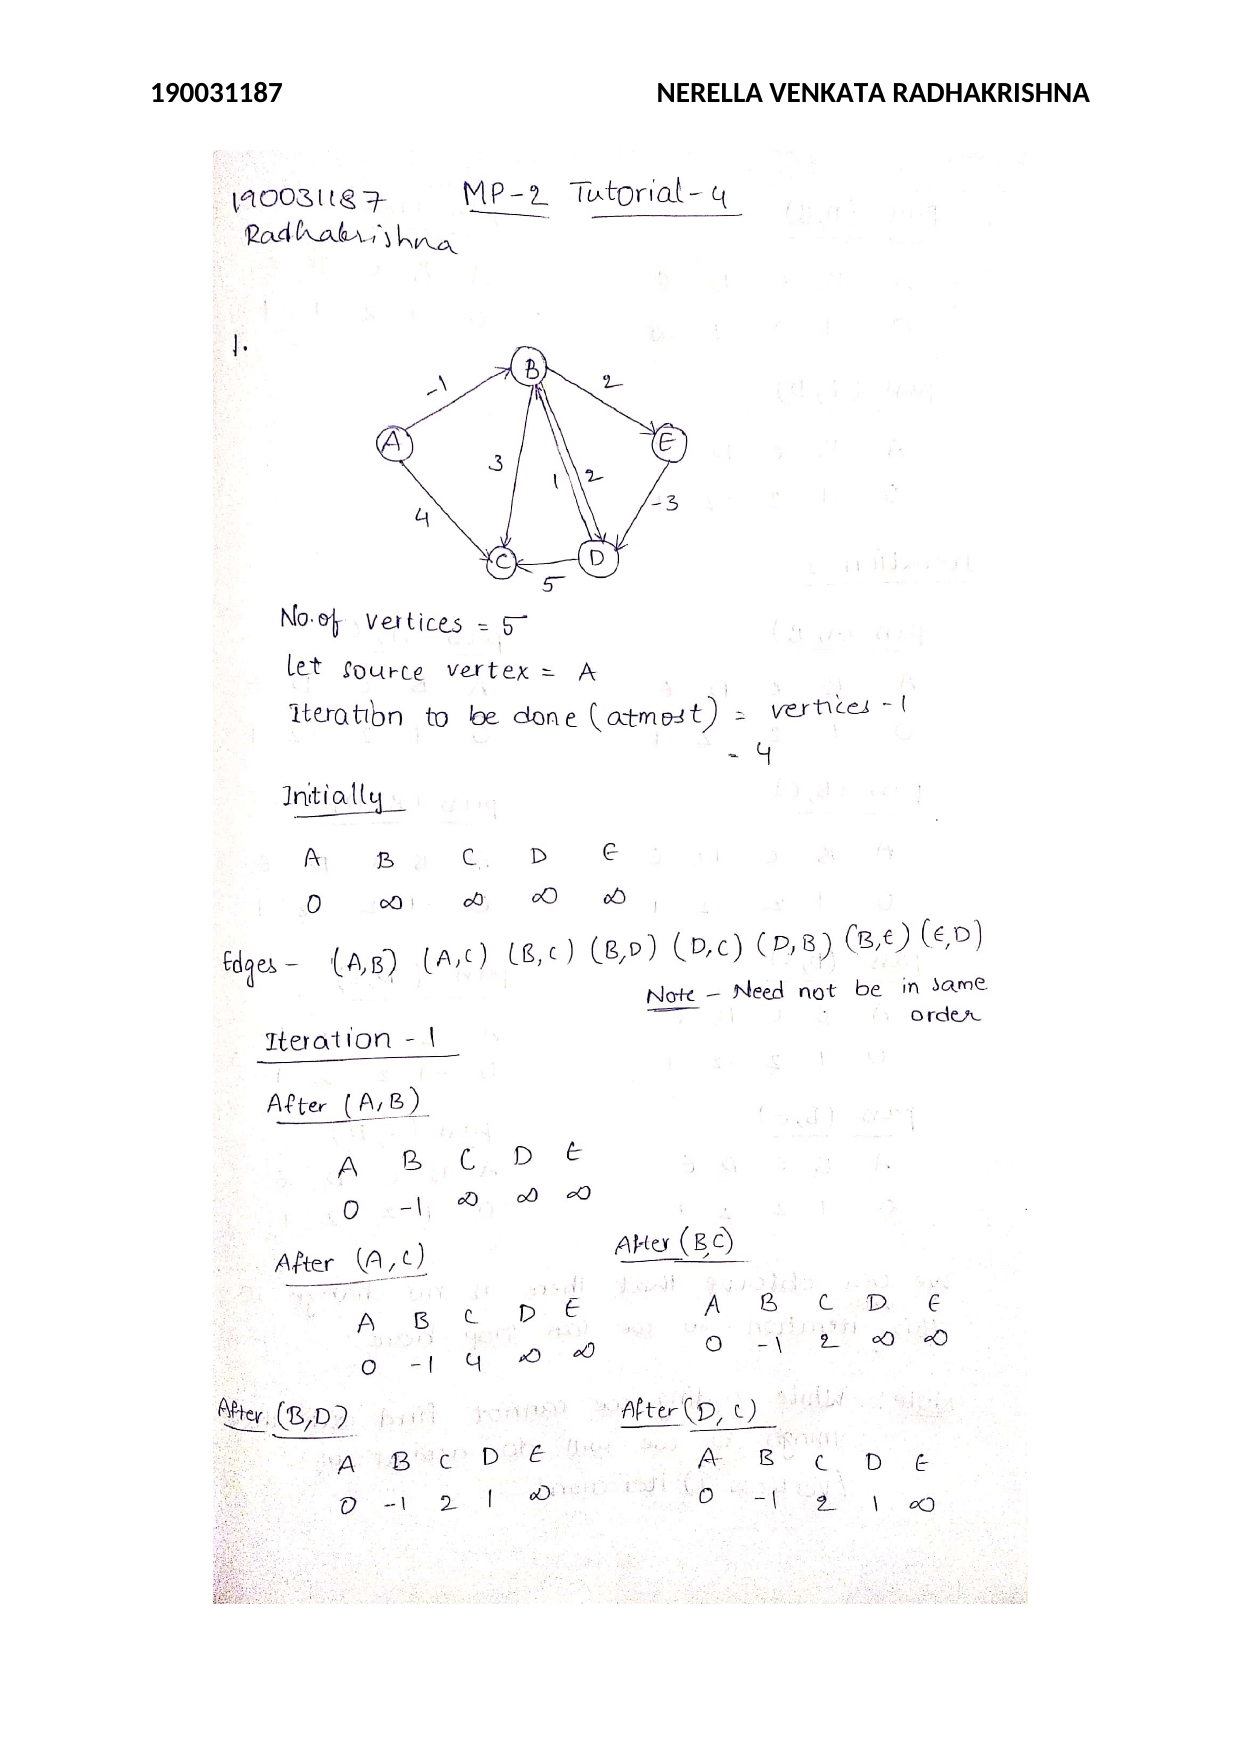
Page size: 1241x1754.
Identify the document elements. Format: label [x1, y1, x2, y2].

picture [212, 150, 1028, 1604]
